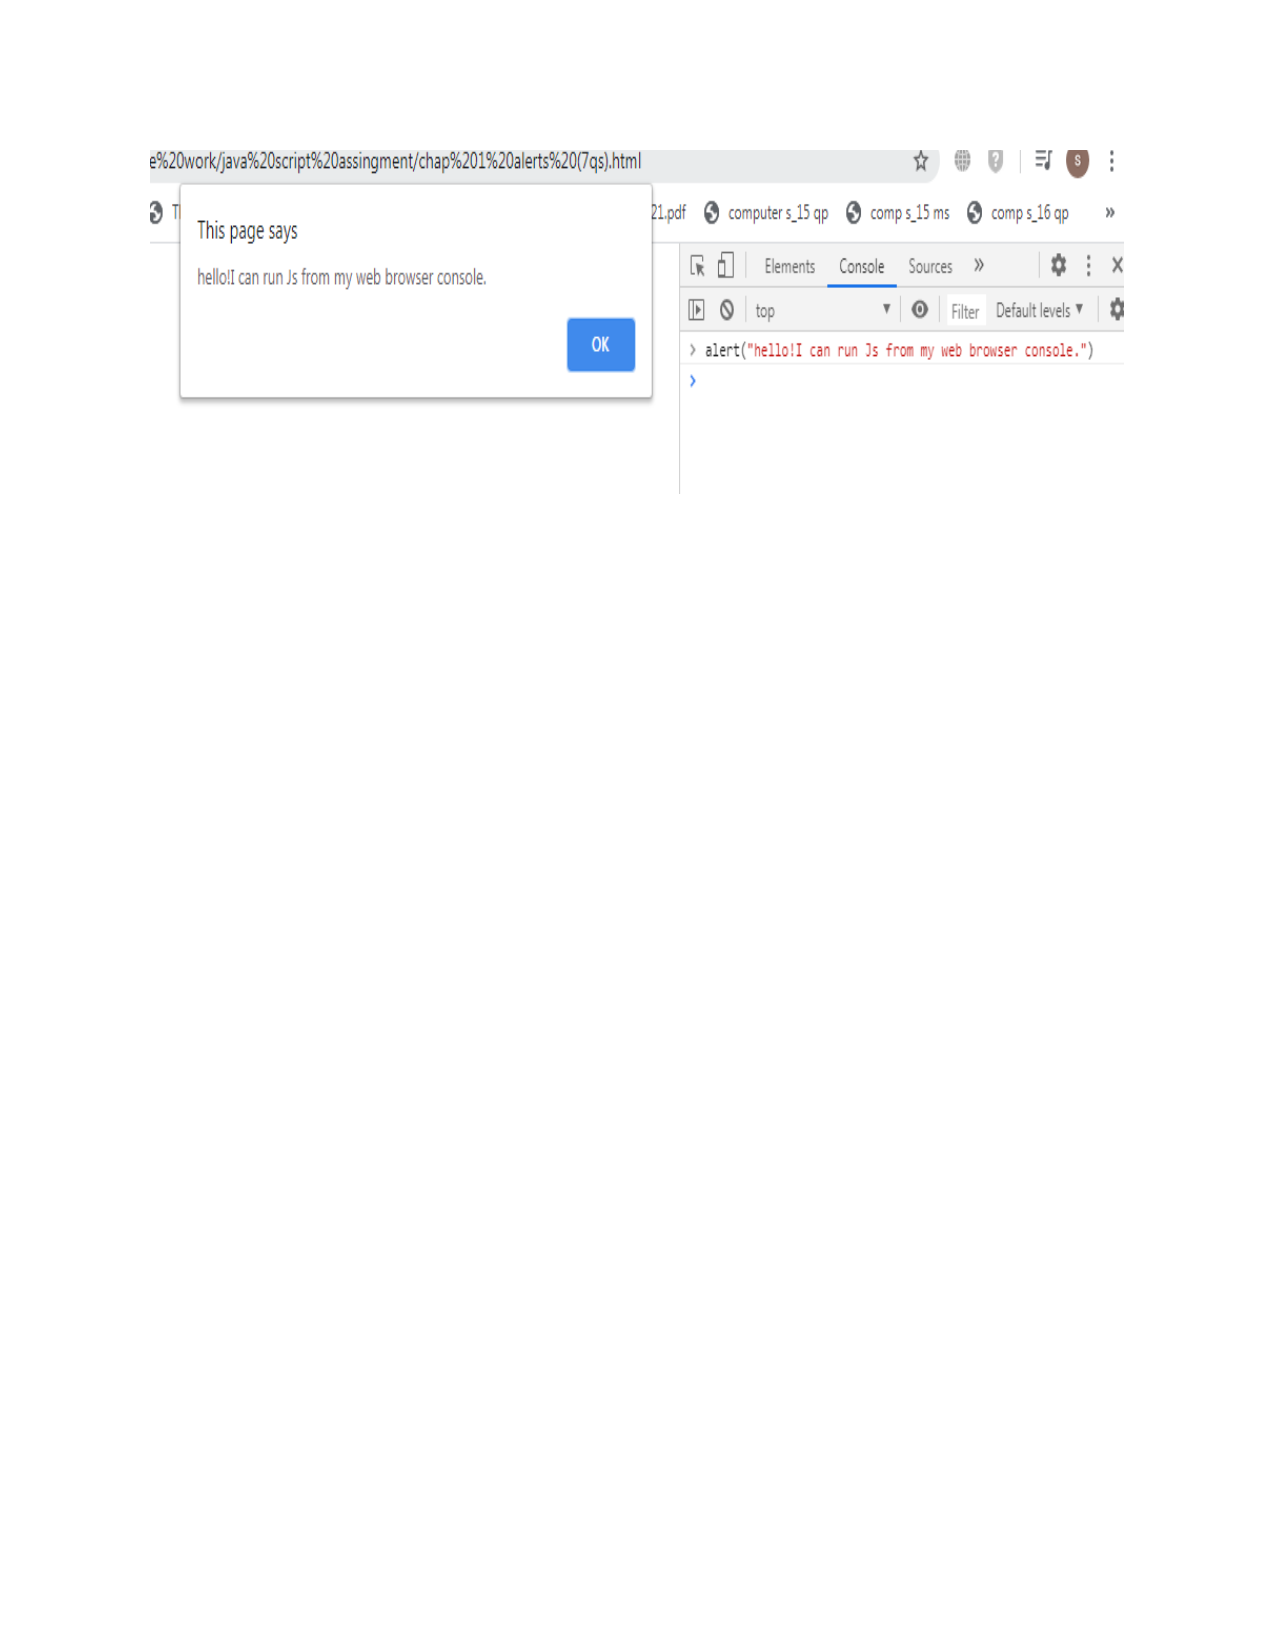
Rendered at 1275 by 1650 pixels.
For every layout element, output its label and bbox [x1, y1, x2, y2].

picture [150, 150, 1124, 494]
